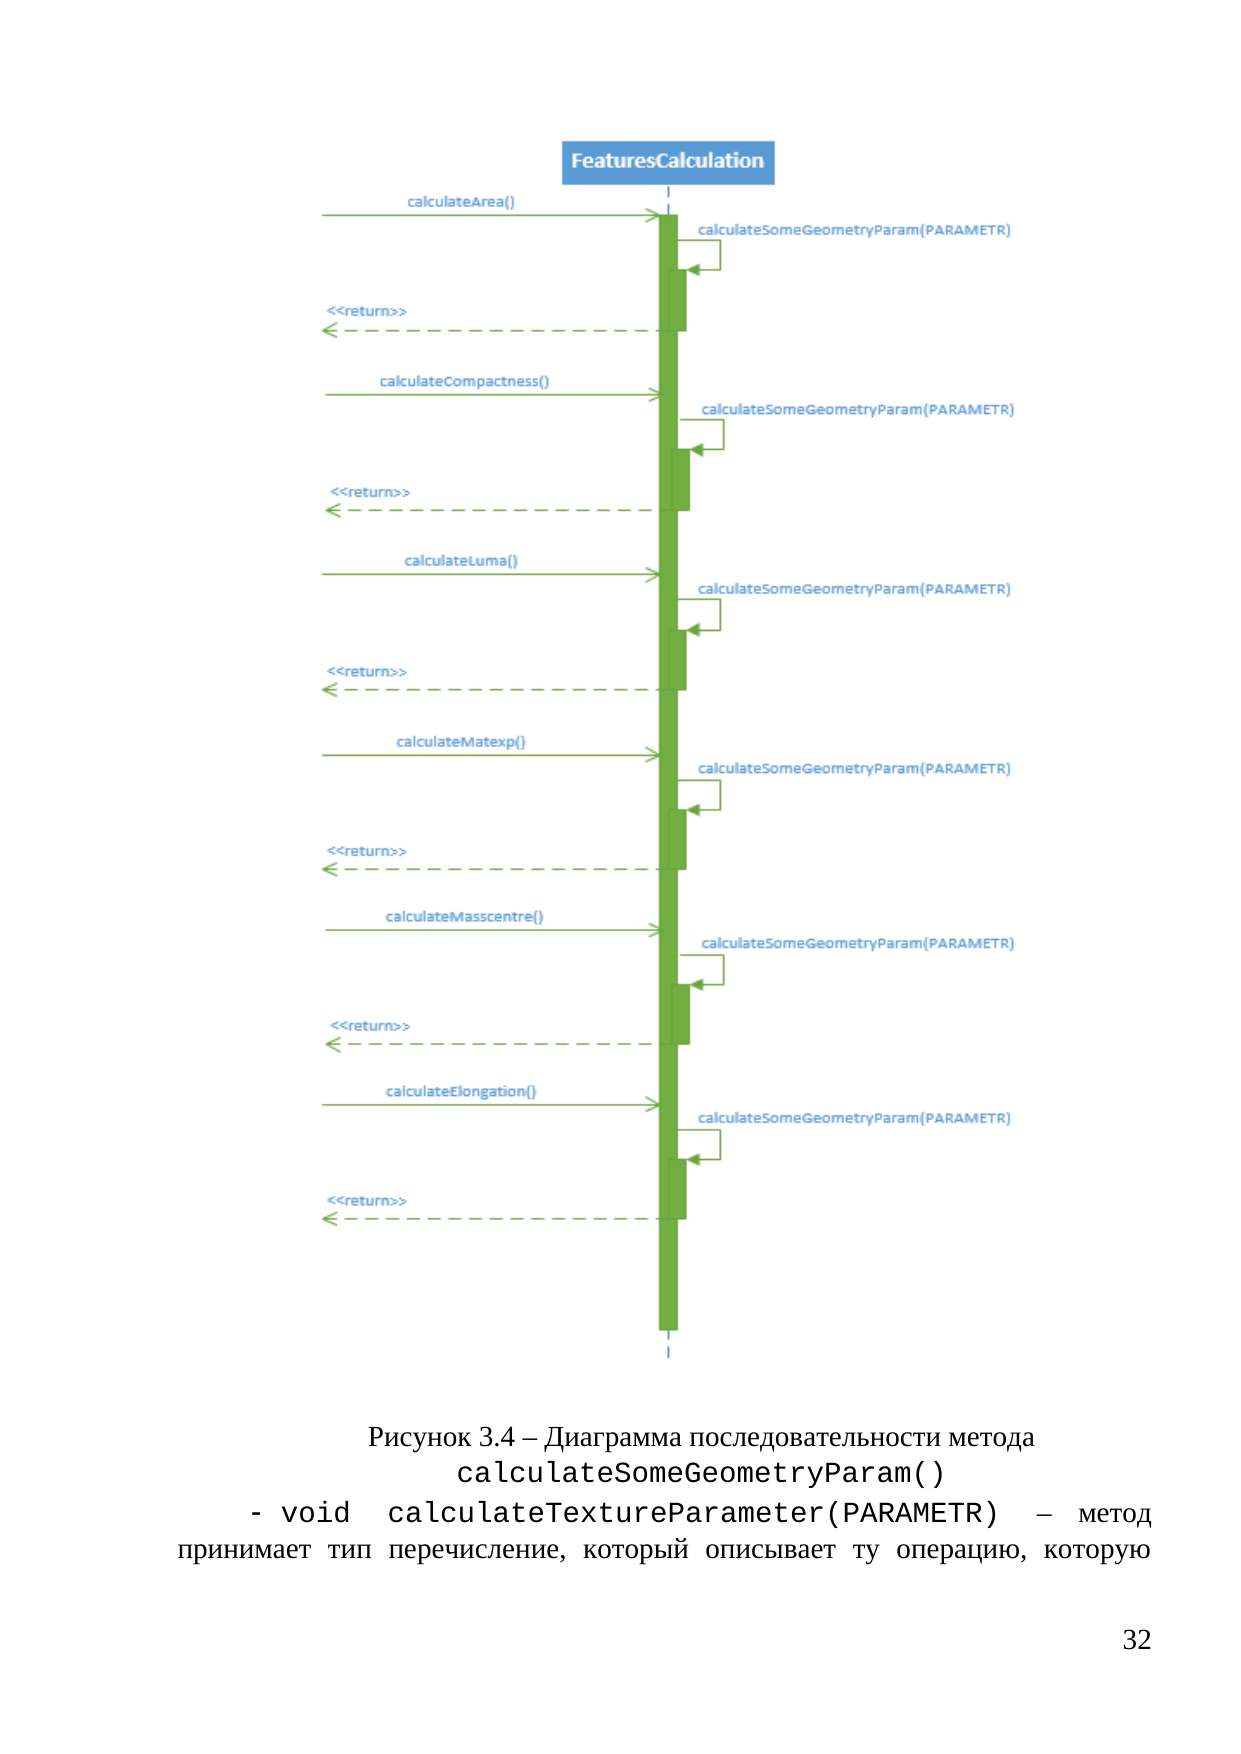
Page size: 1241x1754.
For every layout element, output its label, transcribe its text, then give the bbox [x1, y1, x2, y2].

text Рисунок 3.4 – Диаграмма последовательности метода [177, 1419, 1152, 1453]
picture [298, 118, 1031, 1376]
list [177, 1496, 1152, 1565]
text calculateSomeGeometryParam() [177, 1458, 1152, 1491]
